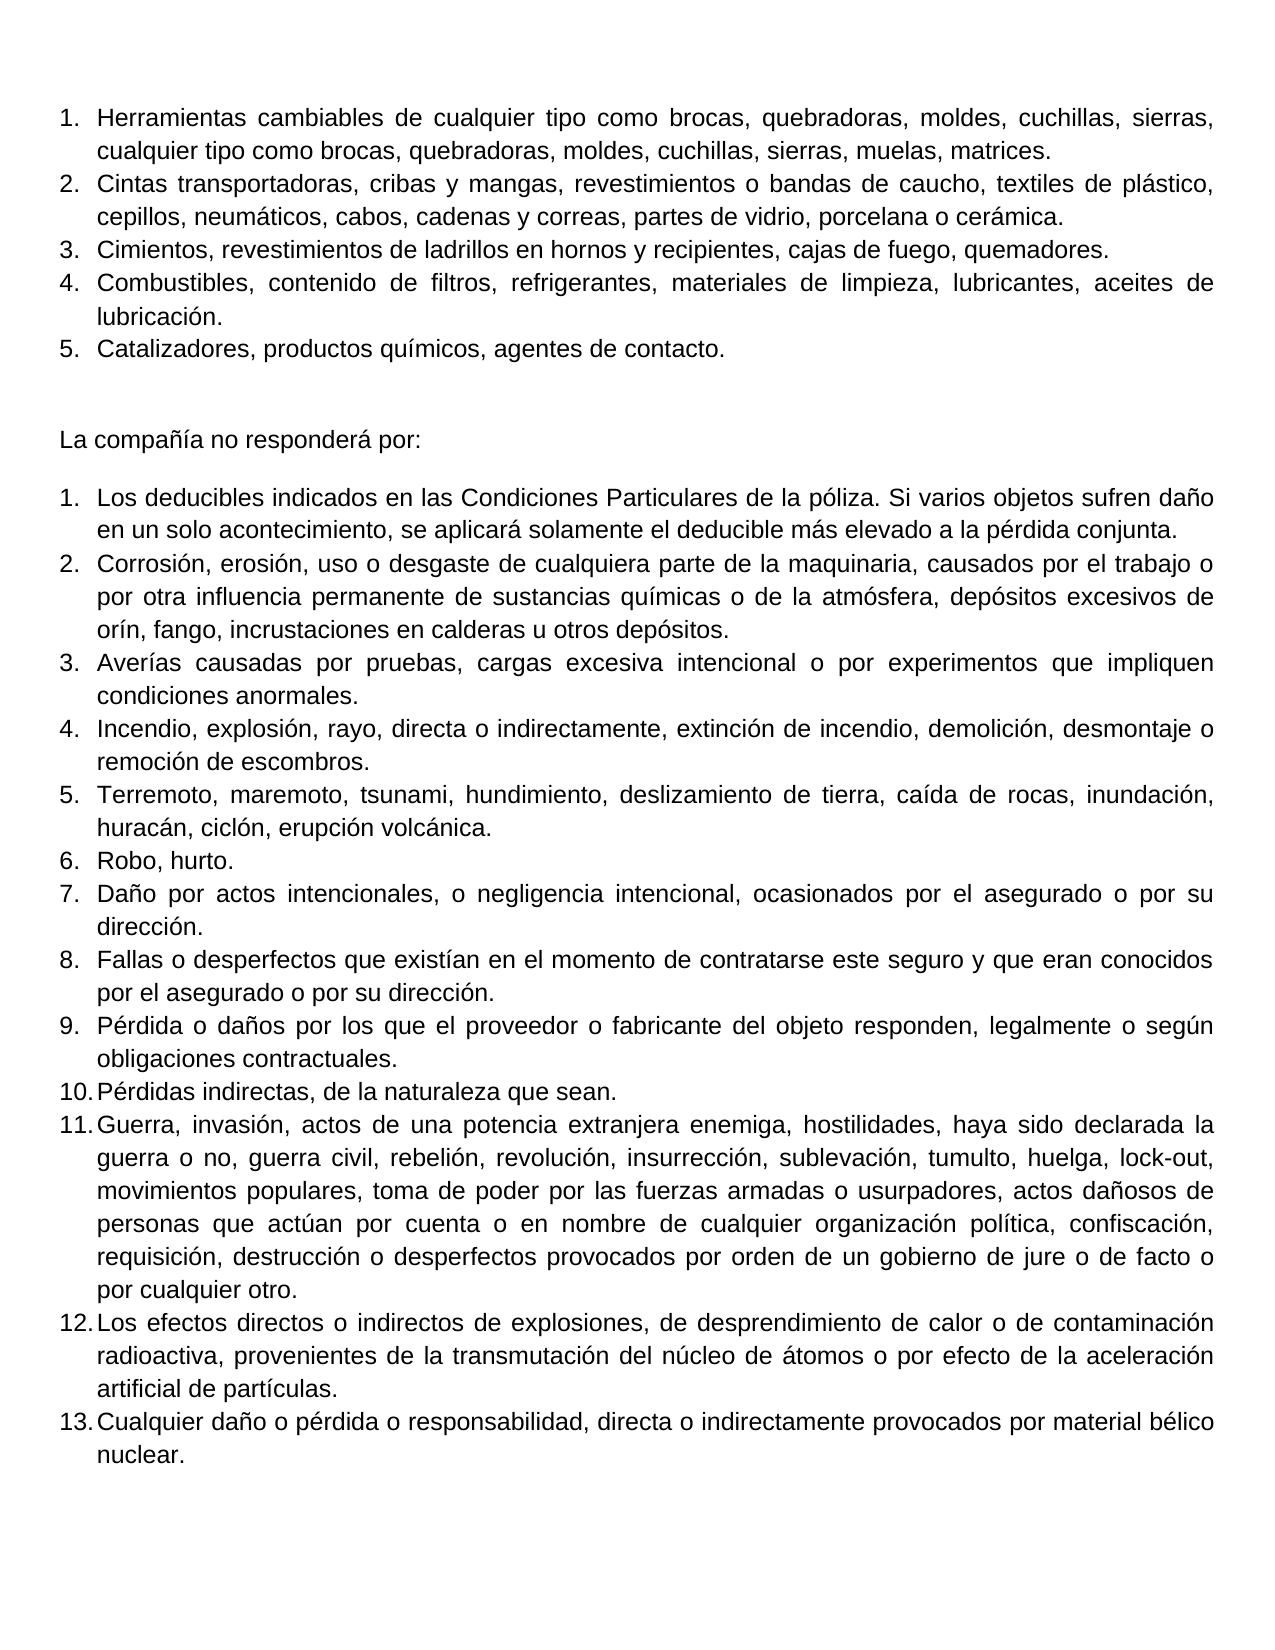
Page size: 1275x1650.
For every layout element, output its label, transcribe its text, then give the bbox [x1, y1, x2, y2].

list Catalizadores, productos químicos, agentes de contacto. [59, 334, 1216, 363]
text La compañía no responderá por: [59, 425, 1216, 454]
list Combustibles, contenido de filtros, refrigerantes, materiales de limpieza, lubricantes, aceites de lubricación. [59, 268, 1216, 330]
list Los efectos directos o indirectos de explosiones, de desprendimiento de calor o de contaminación radioactiva, provenientes de la transmutación del núcleo de átomos o por efecto de la aceleración artificial de partículas. [59, 1308, 1216, 1403]
list Pérdidas indirectas, de la naturaleza que sean. [59, 1077, 1216, 1106]
list Guerra, invasión, actos de una potencia extranjera enemiga, hostilidades, haya sido declarada la guerra o no, guerra civil, rebelión, revolución, insurrección, sublevación, tumulto, huelga, lock-out, movimientos populares, toma de poder por las fuerzas armadas o usurpadores, actos dañosos de personas que actúan por cuenta o en nombre de cualquier organización política, confiscación, requisición, destrucción o desperfectos provocados por orden de un gobierno de jure o de facto o por cualquier otro. [59, 1110, 1216, 1304]
list Corrosión, erosión, uso o desgaste de cualquiera parte de la maquinaria, causados por el trabajo o por otra influencia permanente de sustancias químicas o de la atmósfera, depósitos excesivos de orín, fango, incrustaciones en calderas u otros depósitos. [59, 548, 1216, 643]
list Incendio, explosión, rayo, directa o indirectamente, extinción de incendio, demolición, desmontaje o remoción de escombros. [59, 714, 1216, 775]
list Daño por actos intencionales, o negligencia intencional, ocasionados por el asegurado o por su dirección. [59, 879, 1216, 941]
list Robo, hurto. [59, 846, 1216, 874]
list Cimientos, revestimientos de ladrillos en hornos y recipientes, cajas de fuego, quemadores. [59, 235, 1216, 264]
list Pérdida o daños por los que el proveedor o fabricante del objeto responden, legalmente o según obligaciones contractuales. [59, 1011, 1216, 1073]
list Los deducibles indicados en las Condiciones Particulares de la póliza. Si varios objetos sufren daño en un solo acontecimiento, se aplicará solamente el deducible más elevado a la pérdida conjunta. [59, 482, 1216, 544]
list Terremoto, maremoto, tsunami, hundimiento, deslizamiento de tierra, caída de rocas, inundación, huracán, ciclón, erupción volcánica. [59, 780, 1216, 841]
list Fallas o desperfectos que existían en el momento de contratarse este seguro y que eran conocidos por el asegurado o por su dirección. [59, 945, 1216, 1007]
list Averías causadas por pruebas, cargas excesiva intencional o por experimentos que impliquen condiciones anormales. [59, 648, 1216, 709]
list Cualquier daño o pérdida o responsabilidad, directa o indirectamente provocados por material bélico nuclear. [59, 1407, 1216, 1469]
list Cintas transportadoras, cribas y mangas, revestimientos o bandas de caucho, textiles de plástico, cepillos, neumáticos, cabos, cadenas y correas, partes de vidrio, porcelana o cerámica. [59, 169, 1216, 231]
list Herramientas cambiables de cualquier tipo como brocas, quebradoras, moldes, cuchillas, sierras, cualquier tipo como brocas, quebradoras, moldes, cuchillas, sierras, muelas, matrices. [59, 103, 1216, 165]
